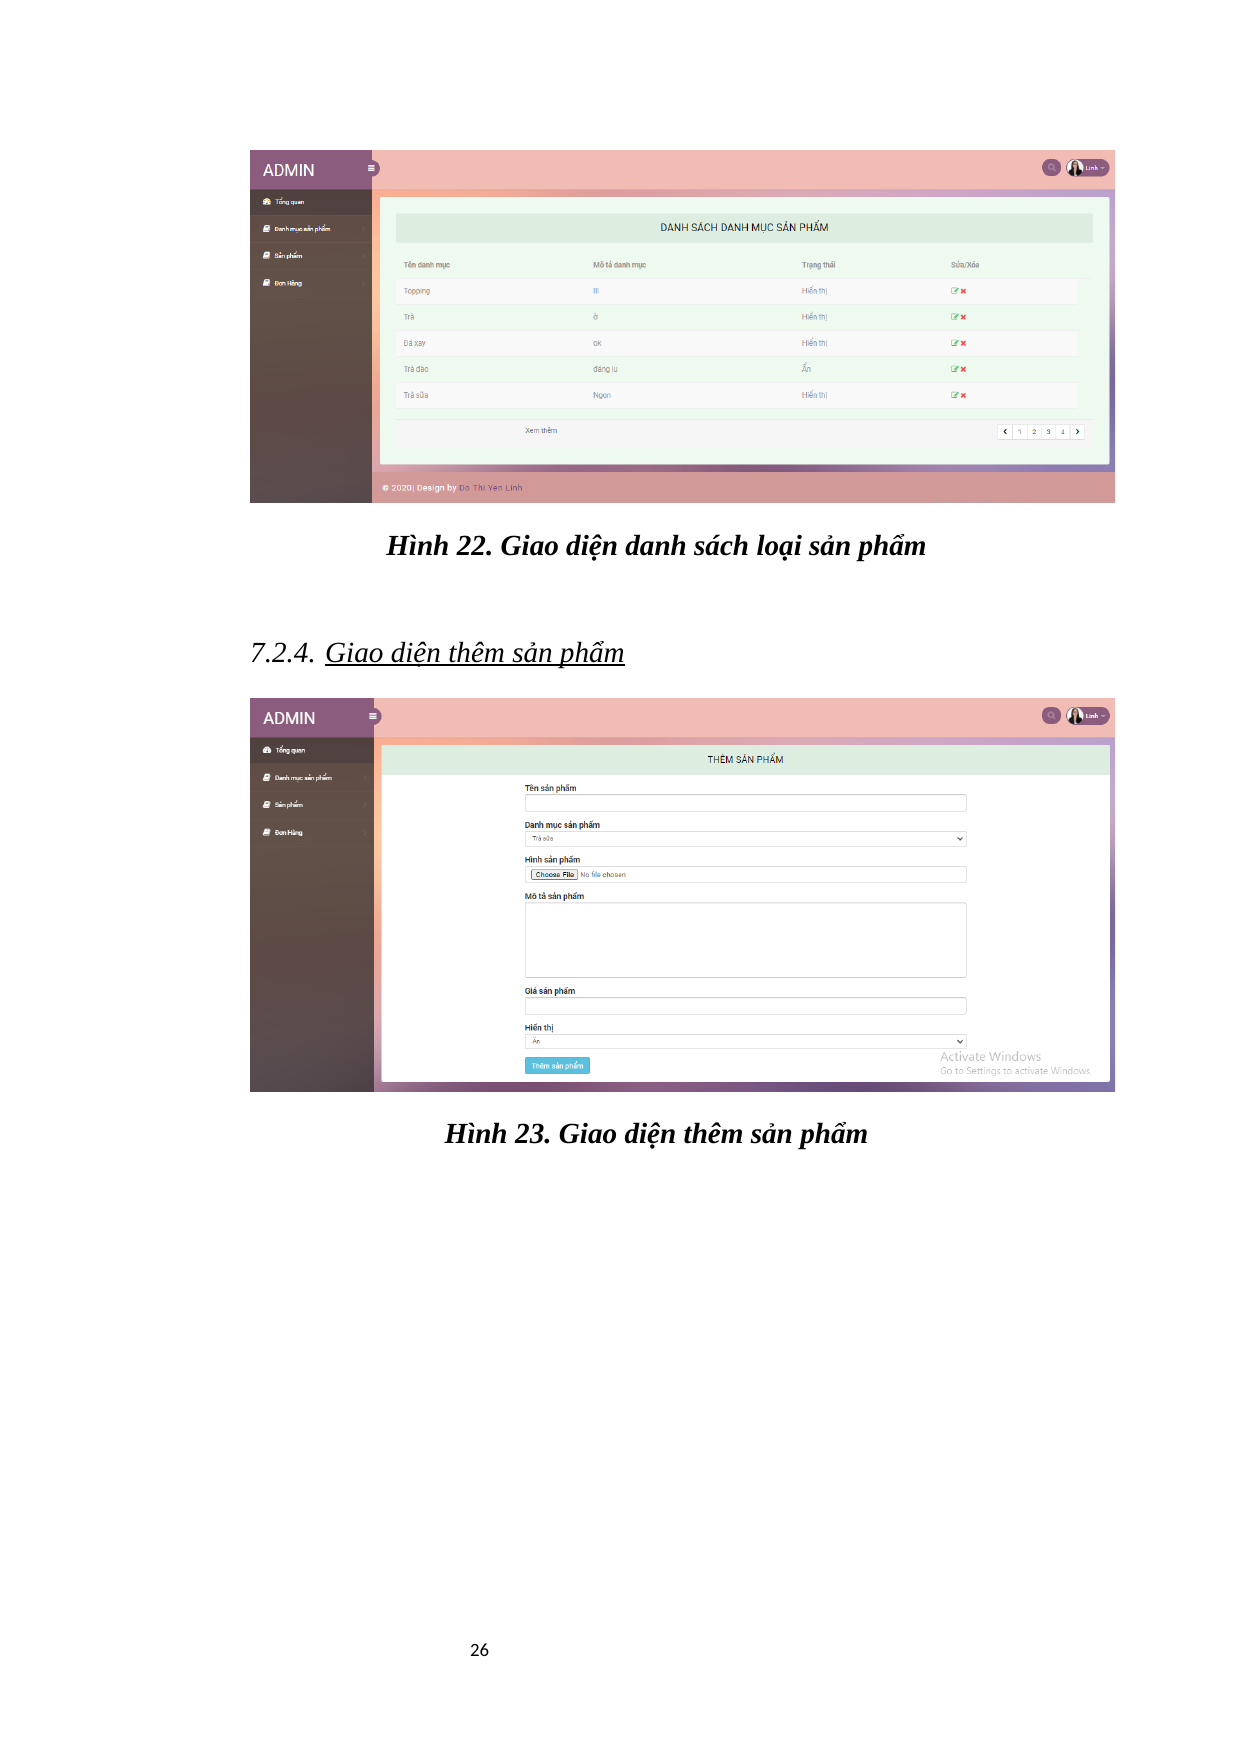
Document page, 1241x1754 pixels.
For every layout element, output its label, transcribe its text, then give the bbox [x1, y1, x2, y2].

list Giao diện thêm sản phẩm [250, 635, 1053, 669]
